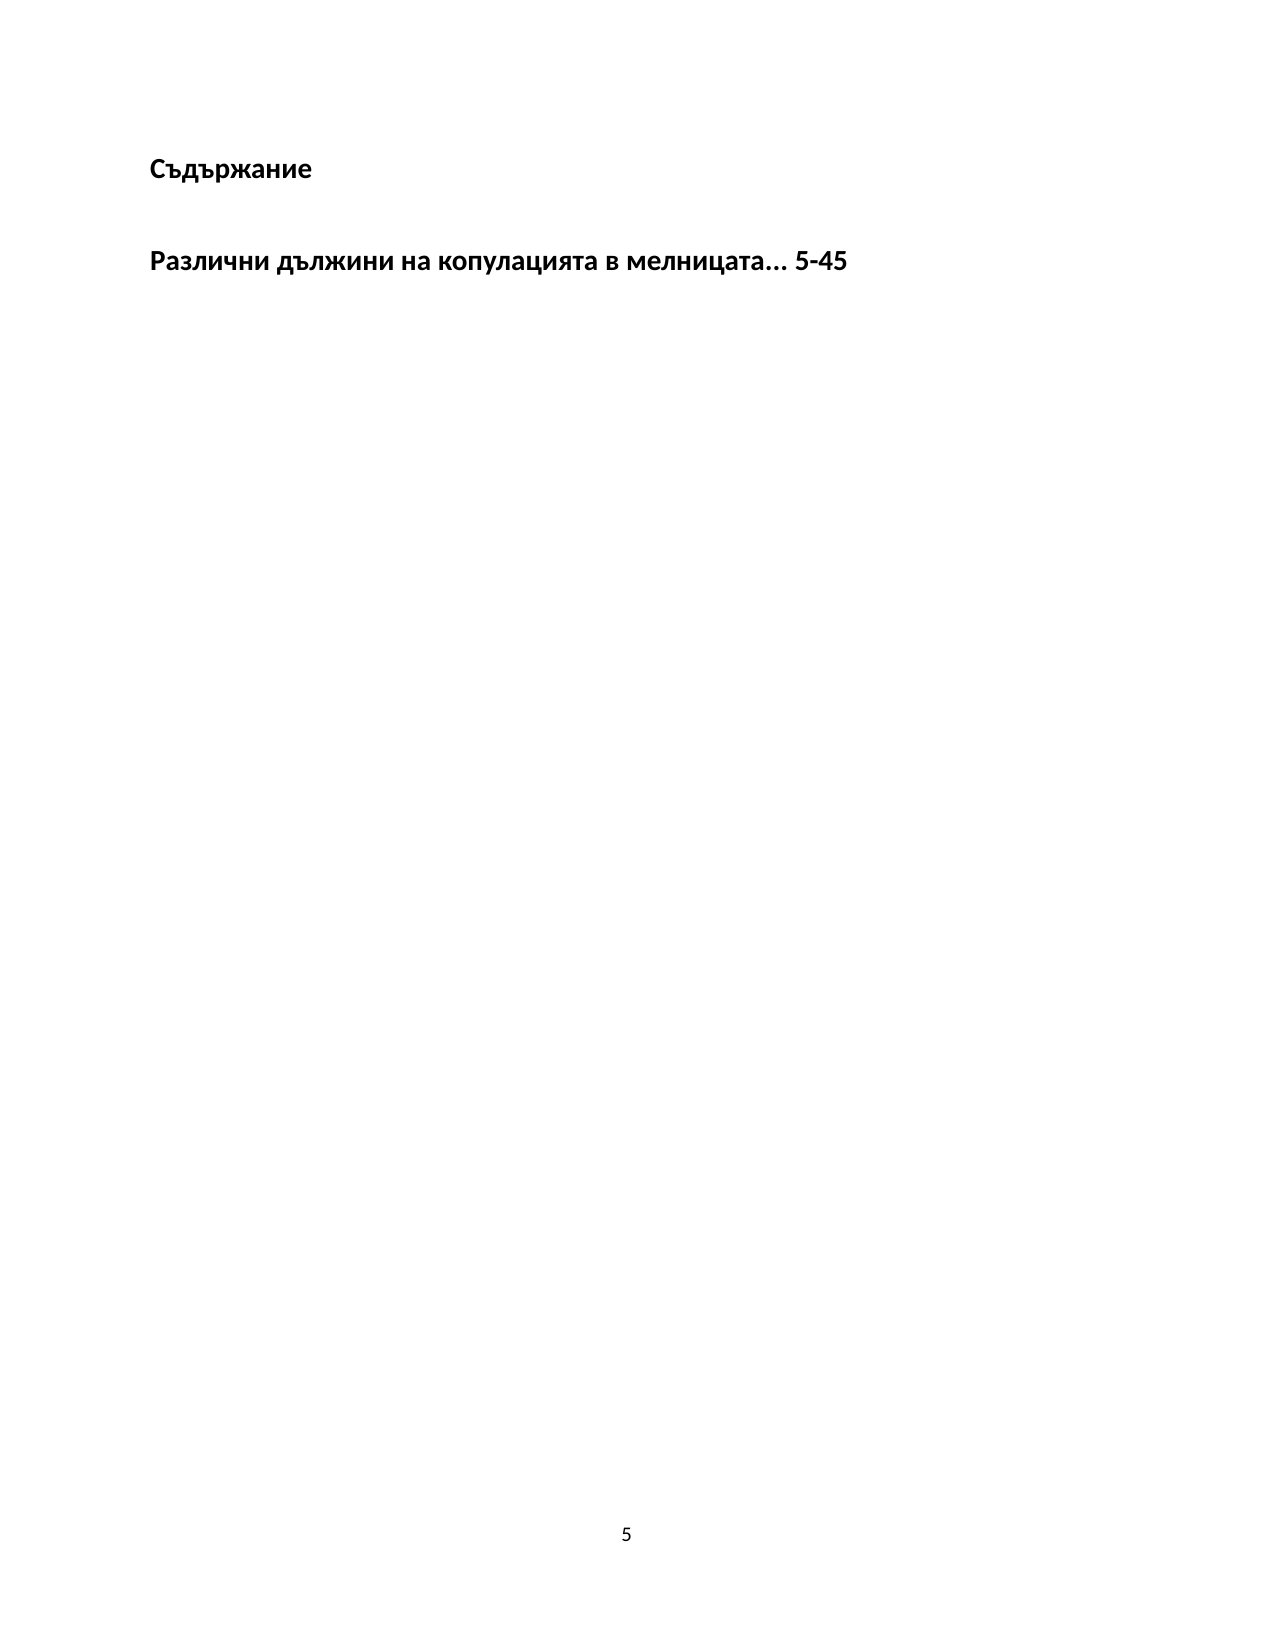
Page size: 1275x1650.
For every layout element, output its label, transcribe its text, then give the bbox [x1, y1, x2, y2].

text Различни дължини на копулацията в мелницата... 5-45 [150, 242, 1125, 278]
text Съдържание [150, 150, 1125, 186]
